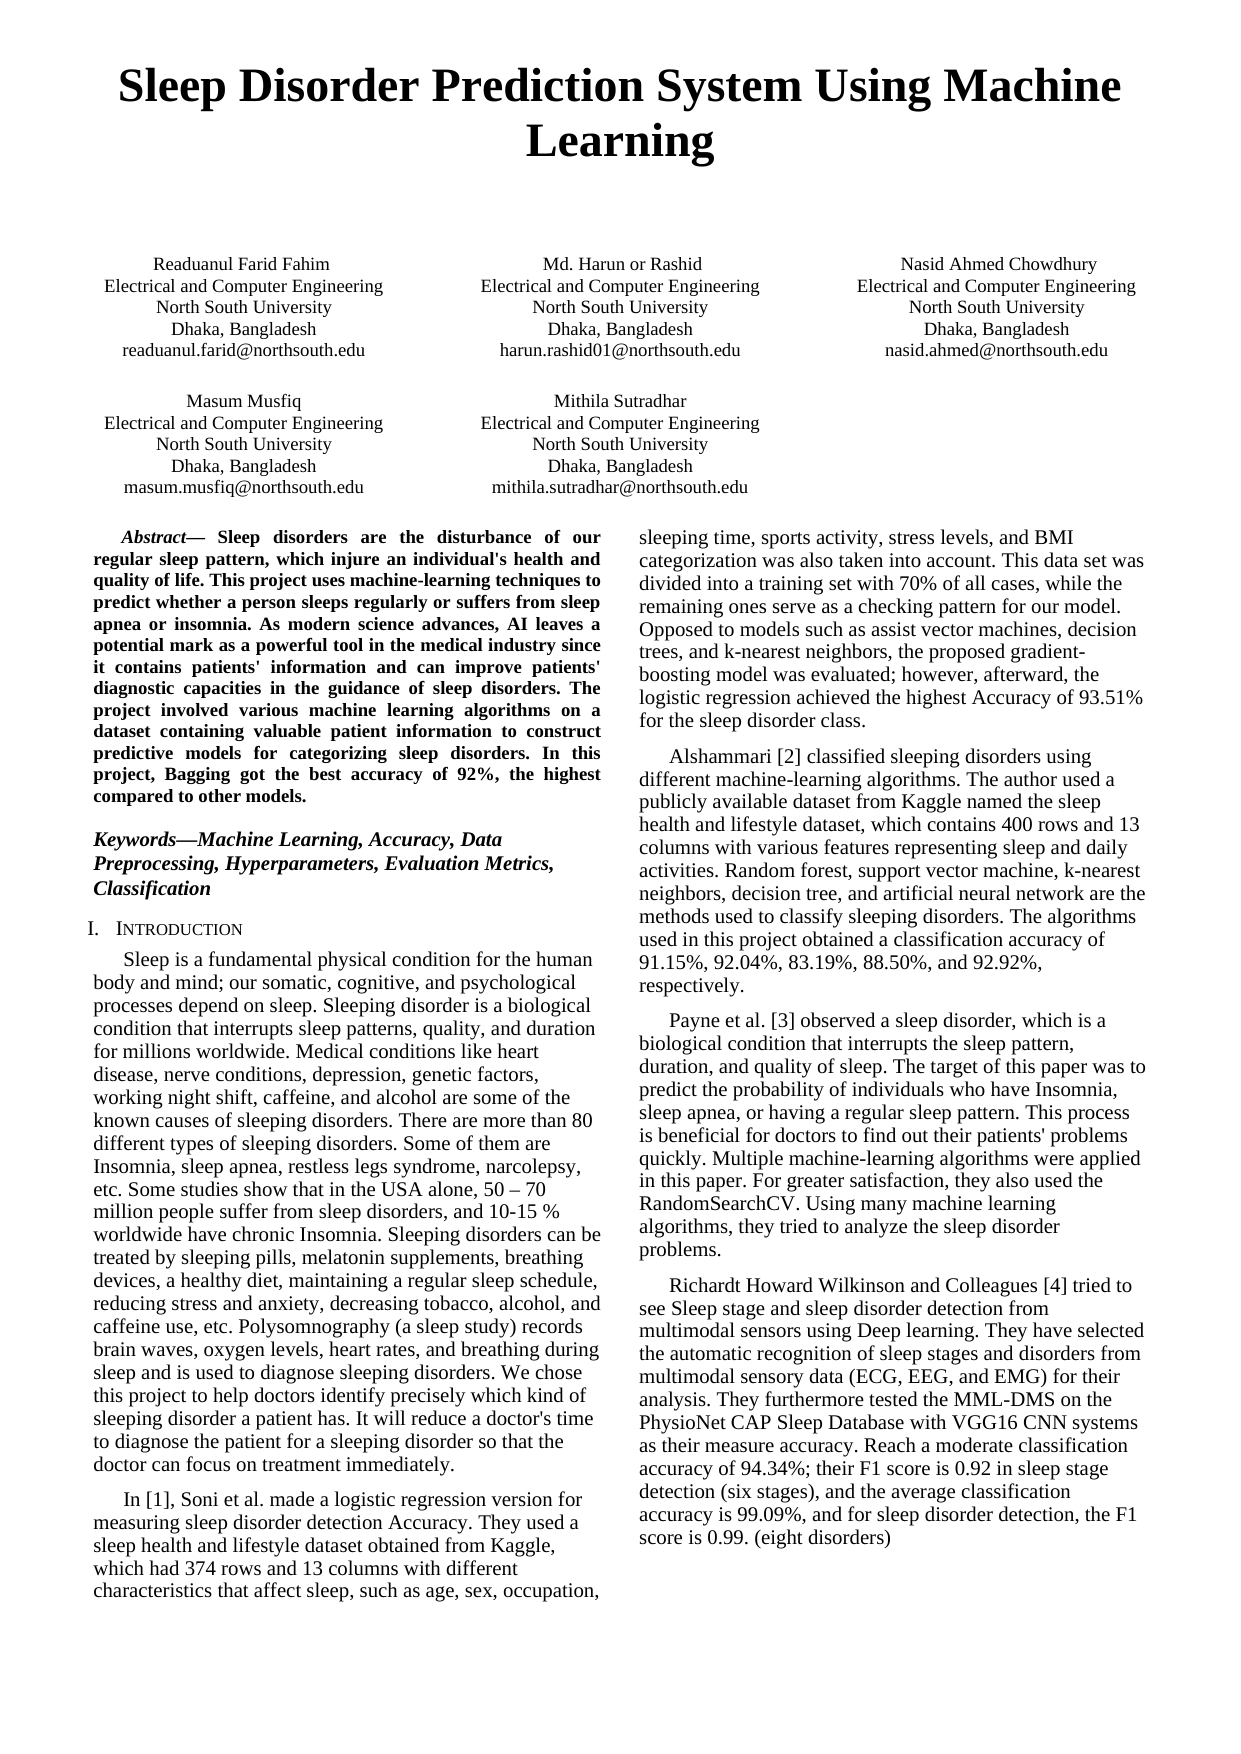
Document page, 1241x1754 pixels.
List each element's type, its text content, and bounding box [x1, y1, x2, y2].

text Sleep is a fundamental physical condition for the human body and mind; our somatic, cognitive, and psychological processes depend on sleep. Sleeping disorder is a biological condition that interrupts sleep patterns, quality, and duration for millions worldwide. Medical conditions like heart disease, nerve conditions, depression, genetic factors, working night shift, caffeine, and alcohol are some of the known causes of sleeping disorders. There are more than 80 different types of sleeping disorders. Some of them are Insomnia, sleep apnea, restless legs syndrome, narcolepsy, etc. Some studies show that in the USA alone, 50 – 70 million people suffer from sleep disorders, and 10-15 % worldwide have chronic Insomnia. Sleeping disorders can be treated by sleeping pills, melatonin supplements, breathing devices, a healthy diet, maintaining a regular sleep schedule, reducing stress and anxiety, decreasing tobacco, alcohol, and caffeine use, etc. Polysomnography (a sleep study) records brain waves, oxygen levels, heart rates, and breathing during sleep and is used to diagnose sleeping disorders. We chose this project to help doctors identify precisely which kind of sleeping disorder a patient has. It will reduce a doctor's time to diagnose the patient for a sleeping disorder so that the doctor can focus on treatment immediately. [93, 948, 601, 1476]
title Sleep Disorder Prediction System Using Machine Learning [93, 56, 1147, 166]
text Richardt Howard Wilkinson and Colleagues [4] tried to see Sleep stage and sleep disorder detection from multimodal sensors using Deep learning. They have selected the automatic recognition of sleep stages and disorders from multimodal sensory data (ECG, EEG, and EMG) for their analysis. They furthermore tested the MML-DMS on the PhysioNet CAP Sleep Database with VGG16 CNN systems as their measure accuracy. Reach a moderate classification accuracy of 94.34%; their F1 score is 0.92 in sleep stage detection (six stages), and the average classification accuracy is 99.09%, and for sleep disorder detection, the F1 score is 0.99. (eight disorders) [639, 1274, 1147, 1549]
text Keywords—Machine Learning, Accuracy, Data Preprocessing, Hyperparameters, Evaluation Metrics, Classification [93, 827, 601, 899]
subtitle Introduction [93, 916, 601, 940]
text Alshammari [2] classified sleeping disorders using different machine-learning algorithms. The author used a publicly available dataset from Kaggle named the sleep health and lifestyle dataset, which contains 400 rows and 13 columns with various features representing sleep and daily activities. Random forest, support vector machine, k-nearest neighbors, decision tree, and artificial neural network are the methods used to classify sleeping disorders. The algorithms used in this project obtained a classification accuracy of 91.15%, 92.04%, 83.19%, 88.50%, and 92.92%, respectively. [639, 745, 1147, 997]
text Mithila Sutradhar Electrical and Computer Engineering North South University Dhaka, Bangladesh mithila.sutradhar@northsouth.edu Nasid Ahmed Chowdhury Electrical and Computer Engineering North South University Dhaka, Bangladesh nasid.ahmed@northsouth.edu [469, 390, 771, 498]
text Payne et al. [3] observed a sleep disorder, which is a biological condition that interrupts the sleep pattern, duration, and quality of sleep. The target of this paper was to predict the probability of individuals who have Insomnia, sleep apnea, or having a regular sleep pattern. This process is beneficial for doctors to find out their patients' problems quickly. Multiple machine-learning algorithms were applied in this paper. For greater satisfaction, they also used the RandomSearchCV. Using many machine learning algorithms, they tried to analyze the sleep disorder problems. [639, 1009, 1147, 1261]
text In [1], Soni et al. made a logistic regression version for measuring sleep disorder detection Accuracy. They used a sleep health and lifestyle dataset obtained from Kaggle, which had 374 rows and 13 columns with different characteristics that affect sleep, such as age, sex, occupation, sleeping time, sports activity, stress levels, and BMI categorization was also taken into account. This data set was divided into a training set with 70% of all cases, while the remaining ones serve as a checking pattern for our model. Opposed to models such as assist vector machines, decision trees, and k-nearest neighbors, the proposed gradient-boosting model was evaluated; however, afterward, the logistic regression achieved the highest Accuracy of 93.51% for the sleep disorder class. [639, 526, 1147, 732]
text Masum Musfiq Electrical and Computer Engineering North South University Dhaka, Bangladesh masum.musfiq@northsouth.edu Md. Harun or Rashid Electrical and Computer Engineering North South University Dhaka, Bangladesh harun.rashid01@northsouth.edu [93, 390, 394, 498]
text Abstract— Sleep disorders are the disturbance of our regular sleep pattern, which injure an individual's health and quality of life. This project uses machine-learning techniques to predict whether a person sleeps regularly or suffers from sleep apnea or insomnia. As modern science advances, AI leaves a potential mark as a powerful tool in the medical industry since it contains patients' information and can improve patients' diagnostic capacities in the guidance of sleep disorders. The project involved various machine learning algorithms on a dataset containing valuable patient information to construct predictive models for categorizing sleep disorders. In this project, Bagging got the best accuracy of 92%, the highest compared to other models. [93, 526, 601, 806]
text Readuanul Farid Fahim Electrical and Computer Engineering North South University Dhaka, Bangladesh readuanul.farid@northsouth.edu [93, 253, 394, 361]
text In [1], Soni et al. made a logistic regression version for measuring sleep disorder detection Accuracy. They used a sleep health and lifestyle dataset obtained from Kaggle, which had 374 rows and 13 columns with different characteristics that affect sleep, such as age, sex, occupation, sleeping time, sports activity, stress levels, and BMI categorization was also taken into account. This data set was divided into a training set with 70% of all cases, while the remaining ones serve as a checking pattern for our model. Opposed to models such as assist vector machines, decision trees, and k-nearest neighbors, the proposed gradient-boosting model was evaluated; however, afterward, the logistic regression achieved the highest Accuracy of 93.51% for the sleep disorder class. [93, 1488, 601, 1602]
